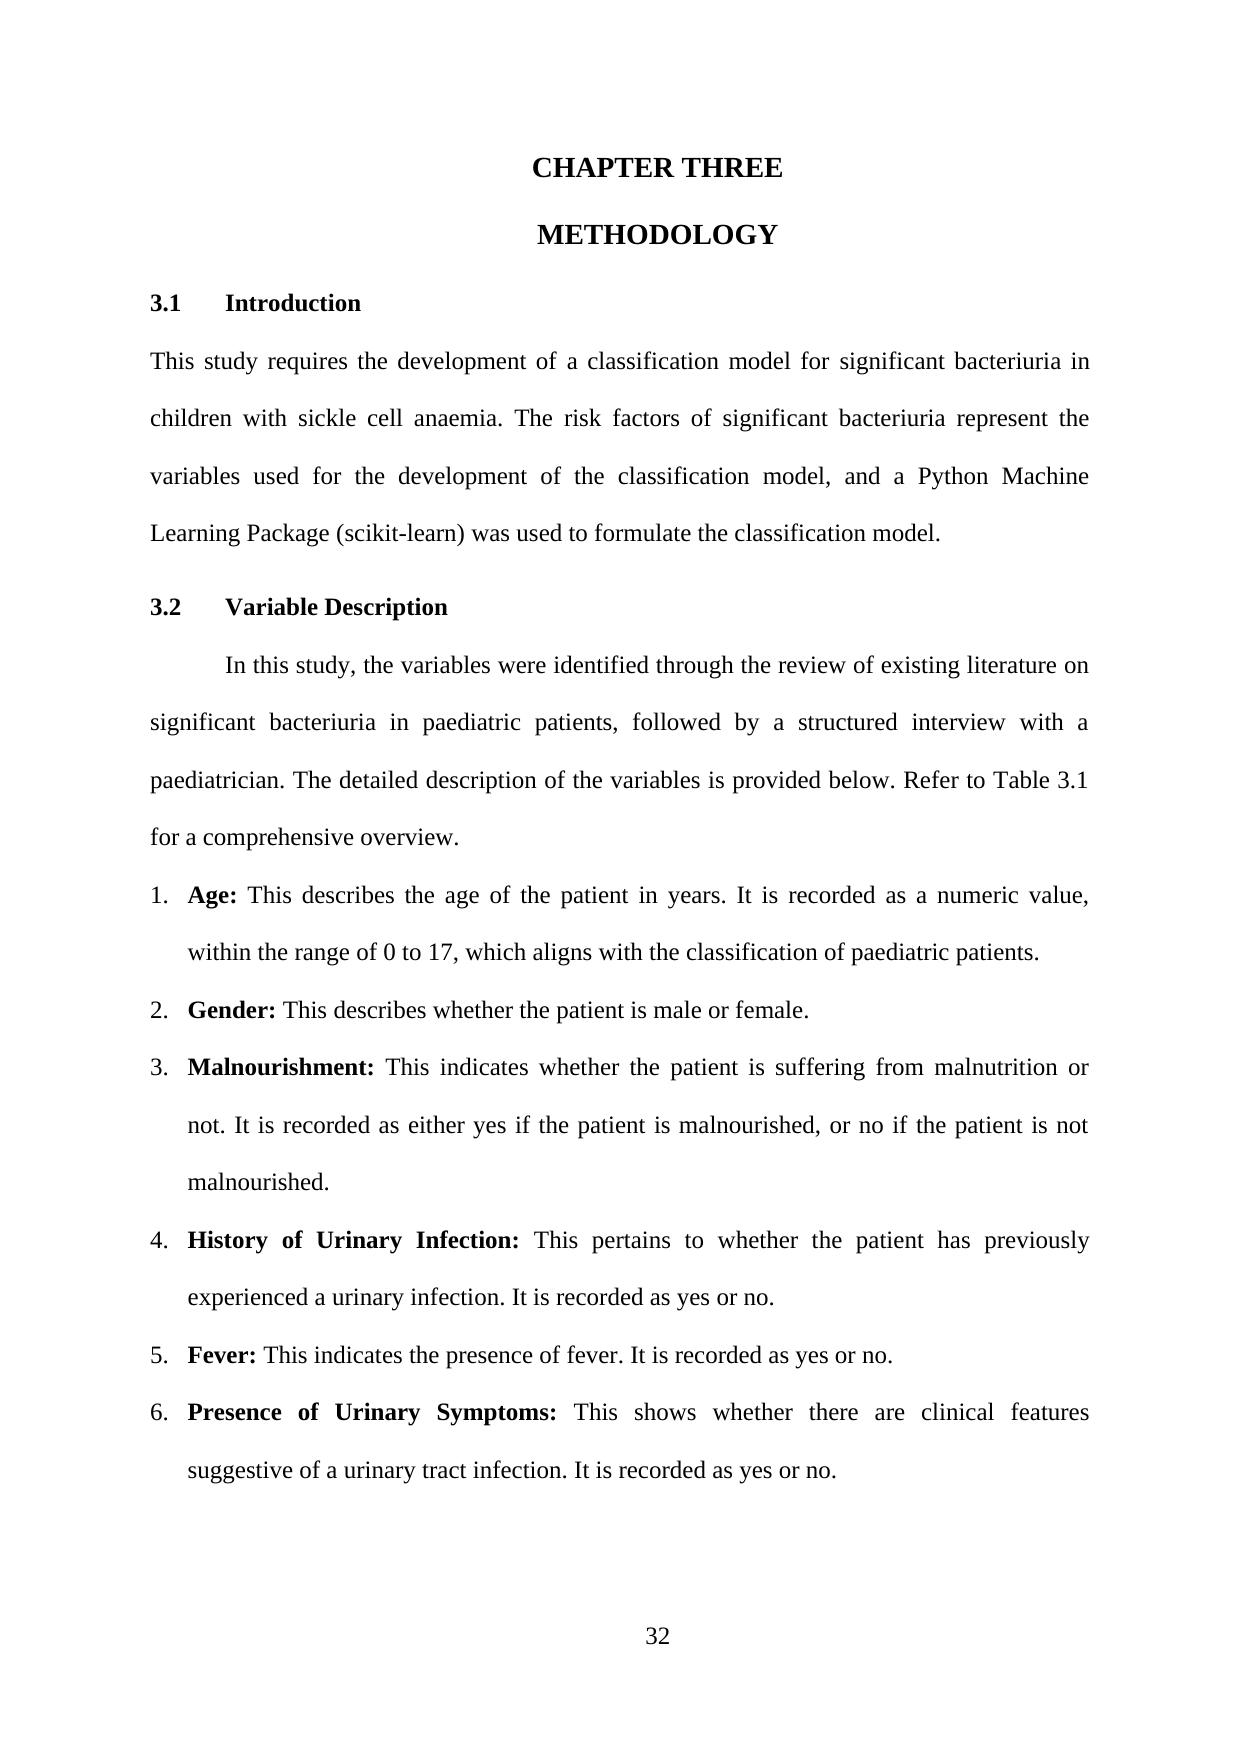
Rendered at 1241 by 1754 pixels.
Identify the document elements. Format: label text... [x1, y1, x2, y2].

list Presence of Urinary Symptoms: This shows whether there are clinical features suggestive of a urinary tract infection. It is recorded as yes or no. [150, 1397, 1090, 1484]
subtitle 3.2 Variable Description [150, 592, 1090, 621]
list Malnourishment: This indicates whether the patient is suffering from malnutrition or not. It is recorded as either yes if the patient is malnourished, or no if the patient is not malnourished. [150, 1052, 1090, 1196]
list Gender: This describes whether the patient is male or female. [150, 995, 1090, 1024]
list Age: This describes the age of the patient in years. It is recorded as a numeric value, within the range of 0 to 17, which aligns with the classification of paediatric patients. [150, 880, 1090, 966]
list Fever: This indicates the presence of fever. It is recorded as yes or no. [150, 1340, 1090, 1369]
list History of Urinary Infection: This pertains to whether the patient has previously experienced a urinary infection. It is recorded as yes or no. [150, 1225, 1090, 1311]
subtitle CHAPTER THREE [150, 150, 1090, 183]
text In this study, the variables were identified through the review of existing literature on significant bacteriuria in paediatric patients, followed by a structured interview with a paediatrician. The detailed description of the variables is provided below. Refer to Table 3.1 for a comprehensive overview. [150, 650, 1090, 851]
subtitle 3.1 Introduction [150, 288, 1090, 317]
text This study requires the development of a classification model for significant bacteriuria in children with sickle cell anaemia. The risk factors of significant bacteriuria represent the variables used for the development of the classification model, and a Python Machine Learning Package (scikit-learn) was used to formulate the classification model. [150, 346, 1090, 547]
subtitle METHODOLOGY [150, 217, 1090, 251]
